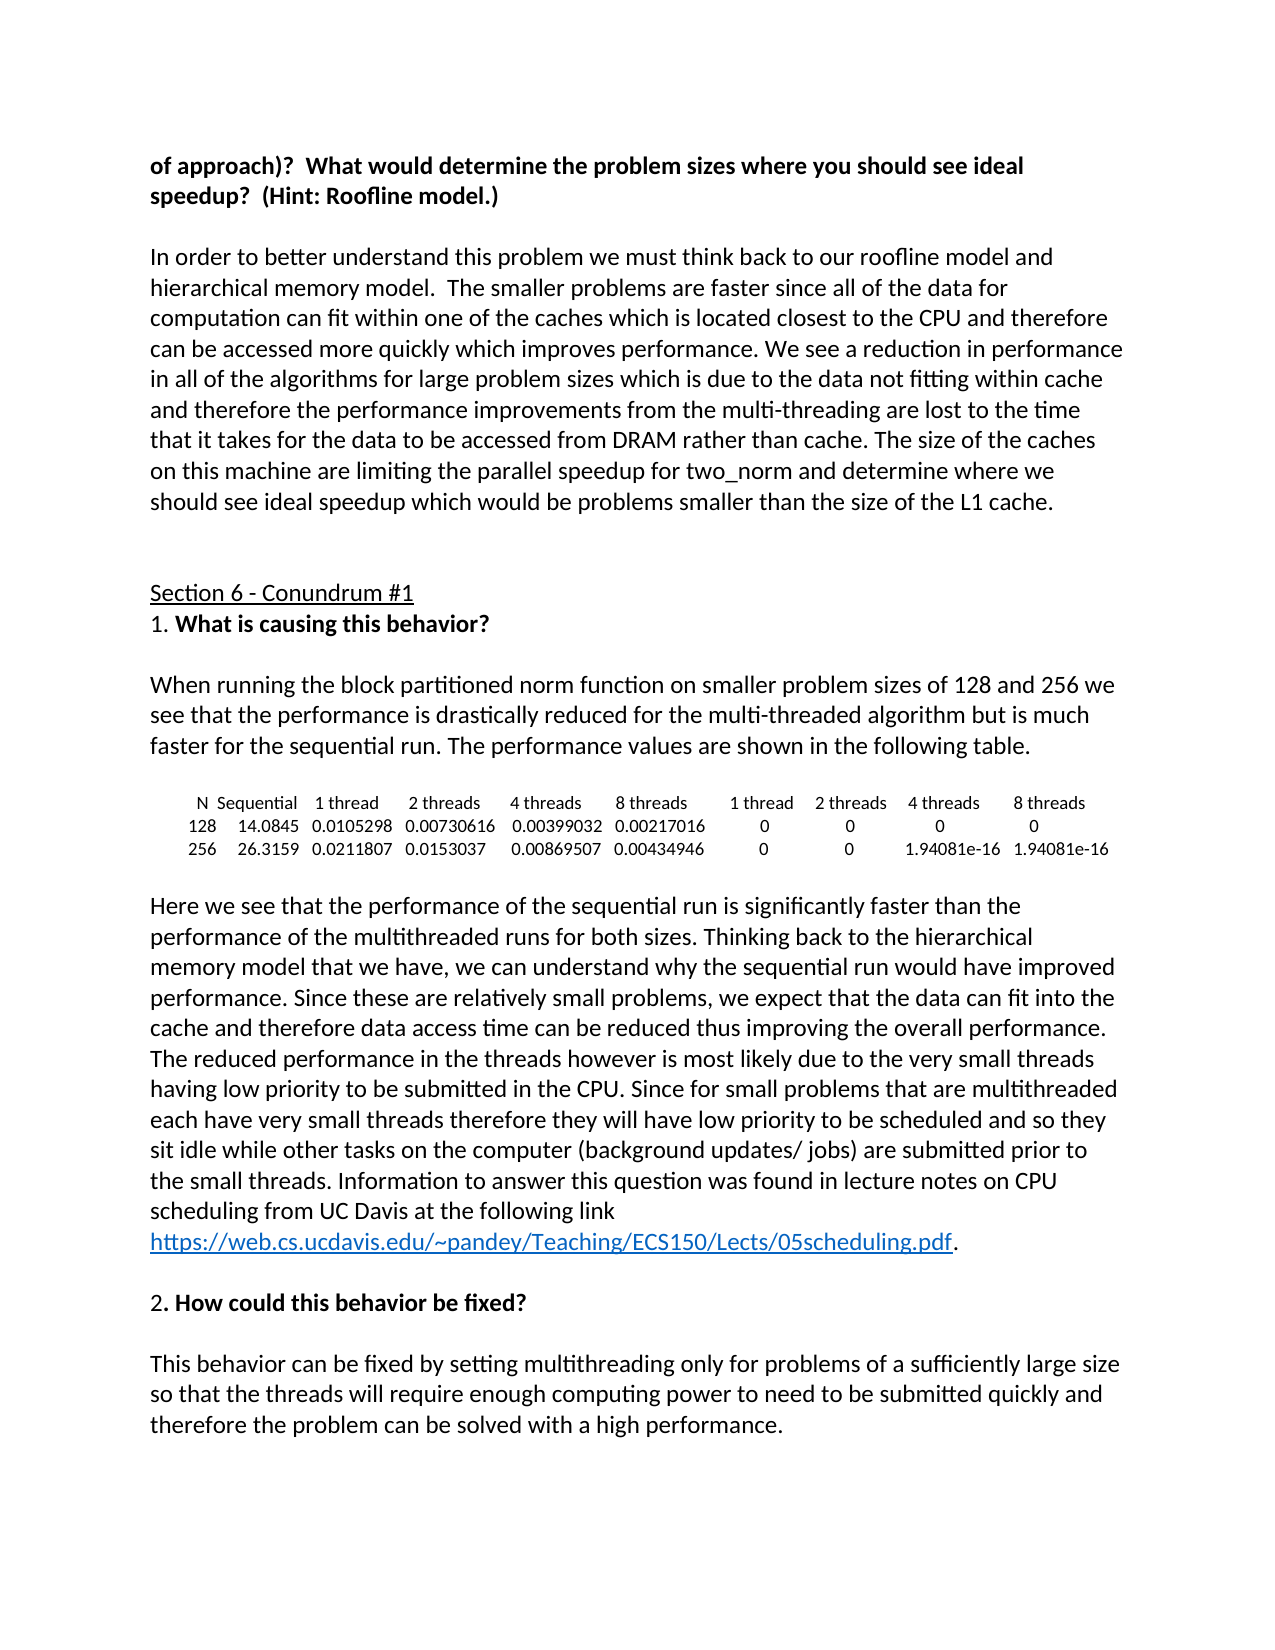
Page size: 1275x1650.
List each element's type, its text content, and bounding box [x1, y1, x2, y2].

text This behavior can be fixed by setting multithreading only for problems of a sufficiently large size so that the threads will require enough computing power to need to be submitted quickly and therefore the problem can be solved with a high performance. [150, 1348, 1125, 1439]
text 1. What is causing this behavior? [150, 608, 1125, 638]
text 128 14.0845 0.0105298 0.00730616 0.00399032 0.00217016 0 0 0 0 [150, 814, 1125, 837]
text N Sequential 1 thread 2 threads 4 threads 8 threads 1 thread 2 threads 4 threads 8 threads [150, 791, 1125, 814]
text 2. How could this behavior be fixed? [150, 1287, 1125, 1317]
text When running the block partitioned norm function on smaller problem sizes of 128 and 256 we see that the performance is drastically reduced for the multi-threaded algorithm but is much faster for the sequential run. The performance values are shown in the following table. [150, 669, 1125, 760]
text In order to better understand this problem we must think back to our roofline model and hierarchical memory model. The smaller problems are faster since all of the data for computation can fit within one of the caches which is located closest to the CPU and therefore can be accessed more quickly which improves performance. We see a reduction in performance in all of the algorithms for large problem sizes which is due to the data not fitting within cache and therefore the performance improvements from the multi-threading are lost to the time that it takes for the data to be accessed from DRAM rather than cache. The size of the caches on this machine are limiting the parallel speedup for two_norm and determine where we should see ideal speedup which would be problems smaller than the size of the L1 cache. [150, 242, 1125, 516]
text Section 6 - Conundrum #1 [150, 577, 1125, 608]
text Here we see that the performance of the sequential run is significantly faster than the performance of the multithreaded runs for both sizes. Thinking back to the hierarchical memory model that we have, we can understand why the sequential run would have improved performance. Since these are relatively small problems, we expect that the data can fit into the cache and therefore data access time can be reduced thus improving the overall performance. The reduced performance in the threads however is most likely due to the very small threads having low priority to be submitted in the CPU. Since for small problems that are multithreaded each have very small threads therefore they will have low priority to be scheduled and so they sit idle while other tasks on the computer (background updates/ jobs) are submitted prior to the small threads. Information to answer this question was found in lecture notes on CPU scheduling from UC Davis at the following link https://web.cs.ucdavis.edu/~pandey/Teaching/ECS150/Lects/05scheduling.pdf. [150, 890, 1125, 1256]
text 256 26.3159 0.0211807 0.0153037 0.00869507 0.00434946 0 0 1.94081e-16 1.94081e-16 [150, 837, 1125, 860]
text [150, 150, 1125, 211]
